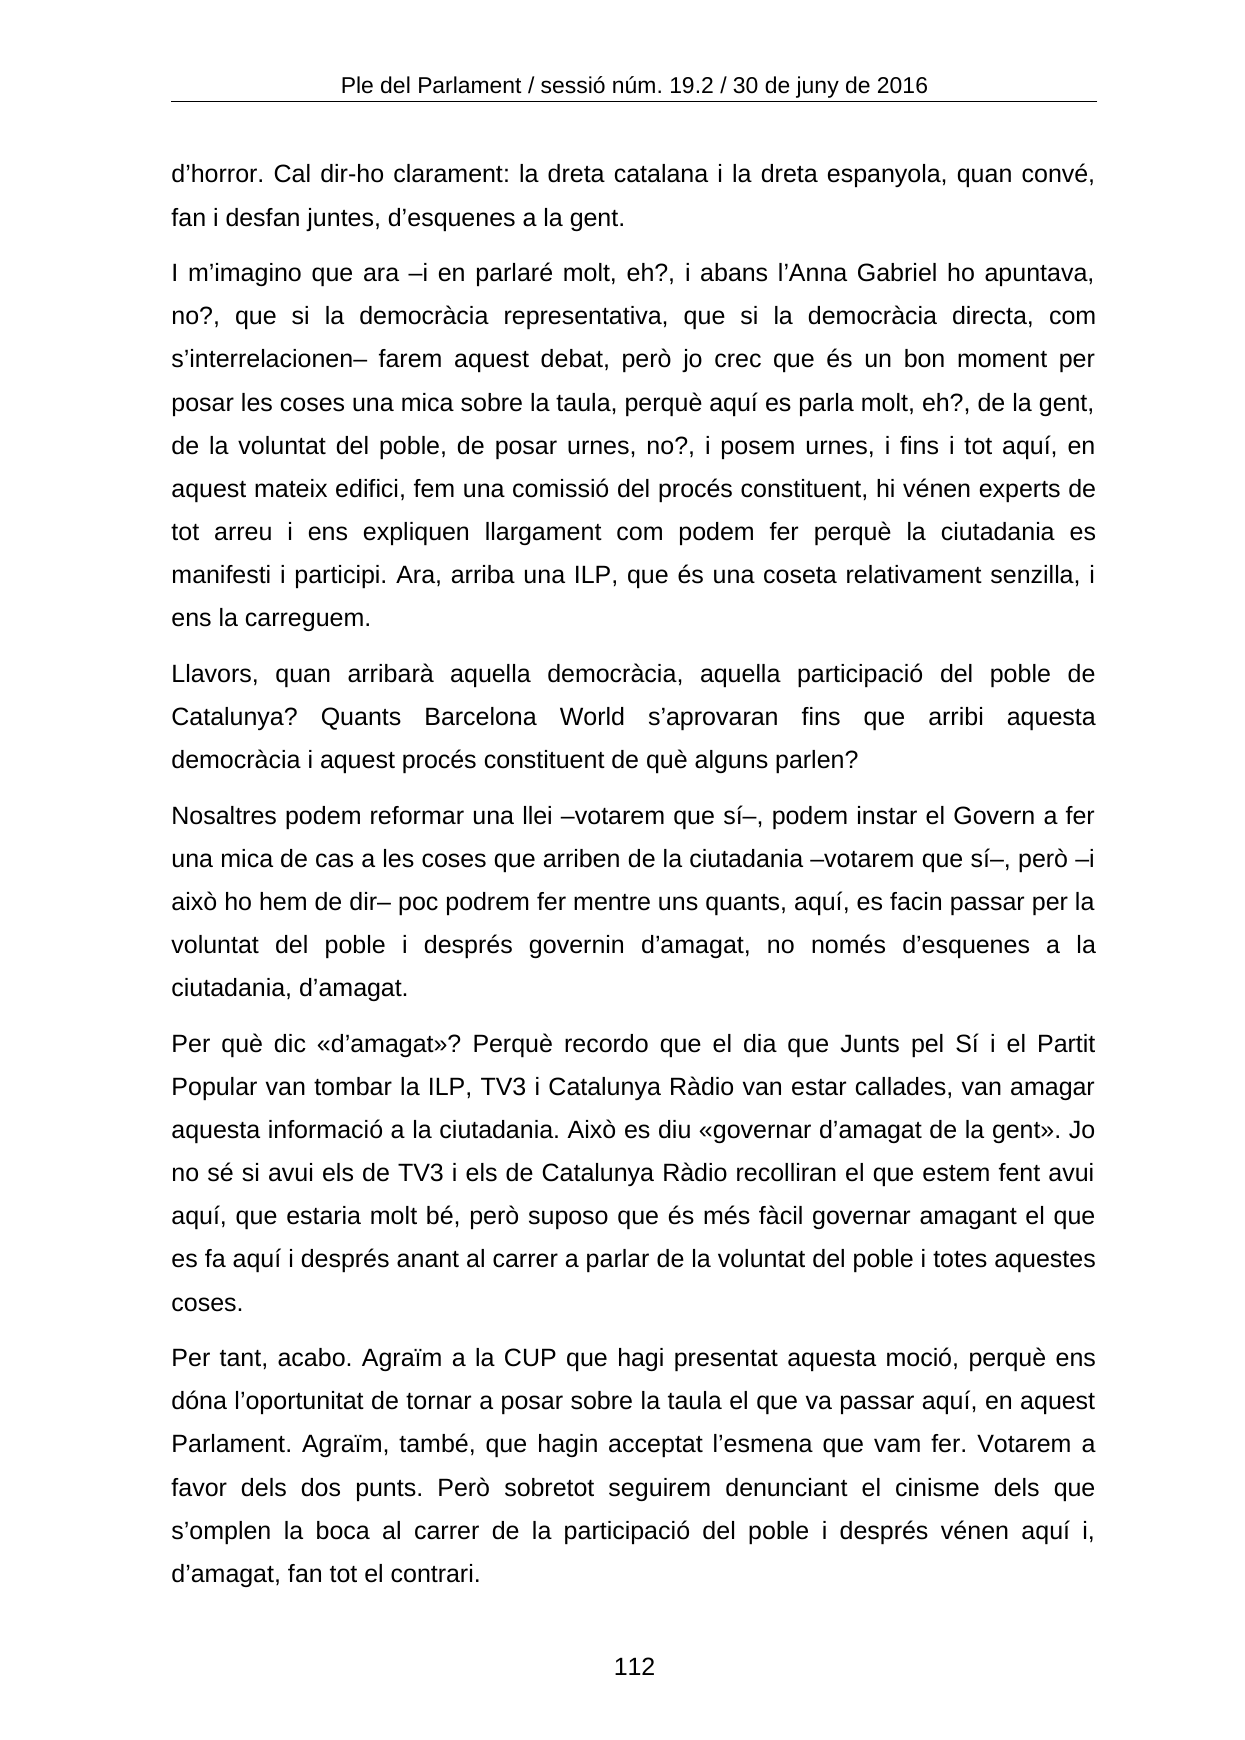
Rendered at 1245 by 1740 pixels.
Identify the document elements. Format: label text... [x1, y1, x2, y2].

text Per tant, acabo. Agraïm a la CUP que hagi presentat aquesta moció, perquè ens dóna l’oportunitat de tornar a posar sobre la taula el que va passar aquí, en aquest Parlament. Agraïm, també, que hagin acceptat l’esmena que vam fer. Votarem a favor dels dos punts. Però sobretot seguirem denunciant el cinisme dels que s’omplen la boca al carrer de la participació del poble i després vénen aquí i, d’amagat, fan tot el contrari. [171, 1343, 1097, 1588]
text I m’imagino que ara –i en parlaré molt, eh?, i abans l’Anna Gabriel ho apuntava, no?, que si la democràcia representativa, que si la democràcia directa, com s’interrelacionen– farem aquest debat, però jo crec que és un bon moment per posar les coses una mica sobre la taula, perquè aquí es parla molt, eh?, de la gent, de la voluntat del poble, de posar urnes, no?, i posem urnes, i fins i tot aquí, en aquest mateix edifici, fem una comissió del procés constituent, hi vénen experts de tot arreu i ens expliquen llargament com podem fer perquè la ciutadania es manifesti i participi. Ara, arriba una ILP, que és una coseta relativament senzilla, i ens la carreguem. [171, 258, 1097, 632]
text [171, 159, 1097, 231]
text Llavors, quan arribarà aquella democràcia, aquella participació del poble de Catalunya? Quants Barcelona World s’aprovaran fins que arribi aquesta democràcia i aquest procés constituent de què alguns parlen? [171, 659, 1097, 774]
text Per què dic «d’amagat»? Perquè recordo que el dia que Junts pel Sí i el Partit Popular van tombar la ILP, TV3 i Catalunya Ràdio van estar callades, van amagar aquesta informació a la ciutadania. Això es diu «governar d’amagat de la gent». Jo no sé si avui els de TV3 i els de Catalunya Ràdio recolliran el que estem fent avui aquí, que estaria molt bé, però suposo que és més fàcil governar amagant el que es fa aquí i després anant al carrer a parlar de la voluntat del poble i totes aquestes coses. [171, 1029, 1097, 1316]
text Nosaltres podem reformar una llei –votarem que sí–, podem instar el Govern a fer una mica de cas a les coses que arriben de la ciutadania –votarem que sí–, però –i això ho hem de dir– poc podrem fer mentre uns quants, aquí, es facin passar per la voluntat del poble i després governin d’amagat, no només d’esquenes a la ciutadania, d’amagat. [171, 801, 1097, 1002]
